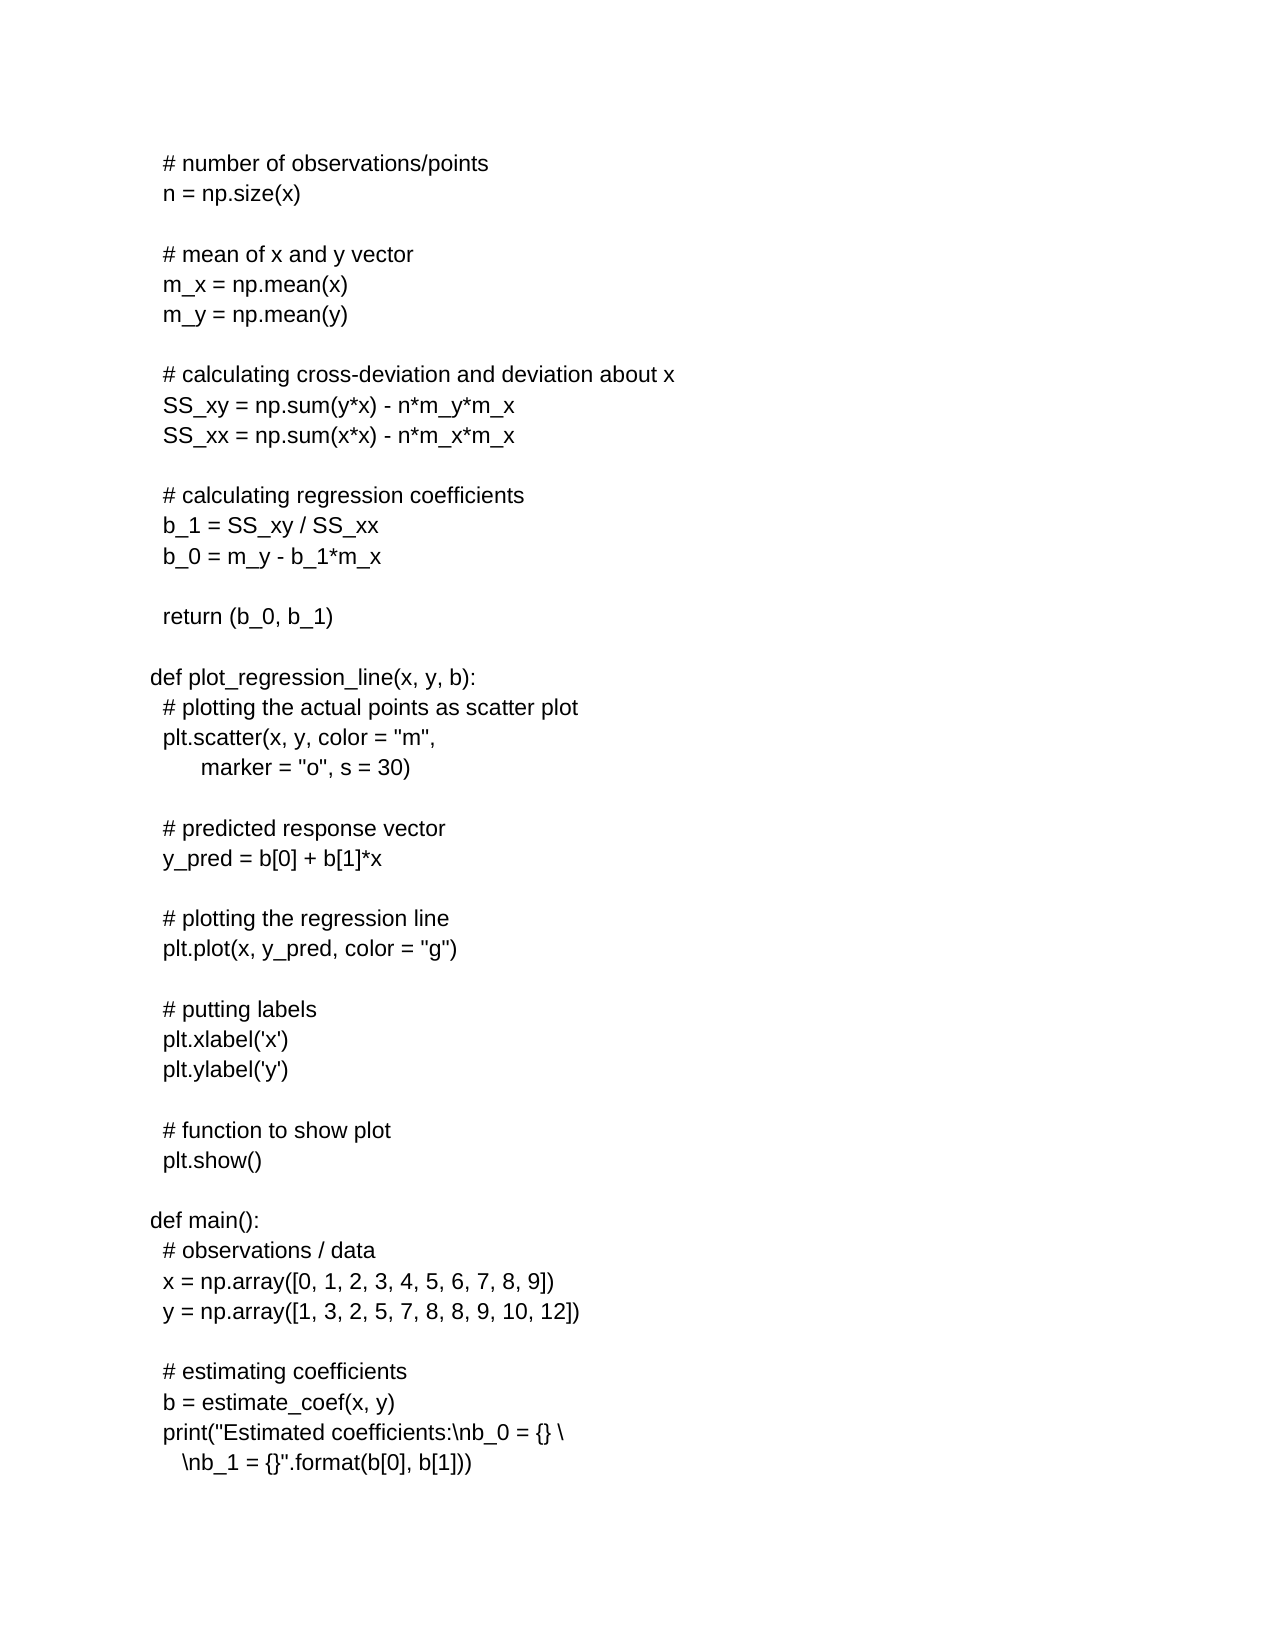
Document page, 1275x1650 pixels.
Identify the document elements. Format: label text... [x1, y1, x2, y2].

text marker = "o", s = 30) [150, 754, 1125, 781]
text m_y = np.mean(y) [150, 301, 1125, 327]
text return (b_0, b_1) [150, 603, 1125, 629]
text \nb_1 = {}".format(b[0], b[1])) [150, 1449, 1125, 1475]
text plt.show() [150, 1147, 1125, 1173]
text plt.plot(x, y_pred, color = "g") [150, 935, 1125, 962]
text # function to show plot [150, 1117, 1125, 1143]
text def main(): [150, 1207, 1125, 1234]
text # number of observations/points [150, 150, 1125, 176]
text b_1 = SS_xy / SS_xx [150, 512, 1125, 539]
text plt.ylabel('y') [150, 1056, 1125, 1083]
text y_pred = b[0] + b[1]*x [150, 845, 1125, 871]
text y = np.array([1, 3, 2, 5, 7, 8, 8, 9, 10, 12]) [150, 1298, 1125, 1324]
text # plotting the actual points as scatter plot [150, 694, 1125, 720]
text # estimating coefficients [150, 1358, 1125, 1385]
text b_0 = m_y - b_1*m_x [150, 543, 1125, 569]
text print("Estimated coefficients:\nb_0 = {} \ [150, 1419, 1125, 1445]
text SS_xx = np.sum(x*x) - n*m_x*m_x [150, 422, 1125, 448]
text # putting labels [150, 996, 1125, 1022]
text n = np.size(x) [150, 180, 1125, 207]
text # plotting the regression line [150, 905, 1125, 932]
text plt.xlabel('x') [150, 1026, 1125, 1052]
text # predicted response vector [150, 814, 1125, 841]
text # calculating cross-deviation and deviation about x [150, 361, 1125, 388]
text m_x = np.mean(x) [150, 271, 1125, 297]
text # calculating regression coefficients [150, 482, 1125, 509]
text # observations / data [150, 1237, 1125, 1264]
text plt.scatter(x, y, color = "m", [150, 724, 1125, 750]
text b = estimate_coef(x, y) [150, 1388, 1125, 1415]
text x = np.array([0, 1, 2, 3, 4, 5, 6, 7, 8, 9]) [150, 1268, 1125, 1294]
text def plot_regression_line(x, y, b): [150, 663, 1125, 690]
text SS_xy = np.sum(y*x) - n*m_y*m_x [150, 392, 1125, 418]
text # mean of x and y vector [150, 241, 1125, 267]
